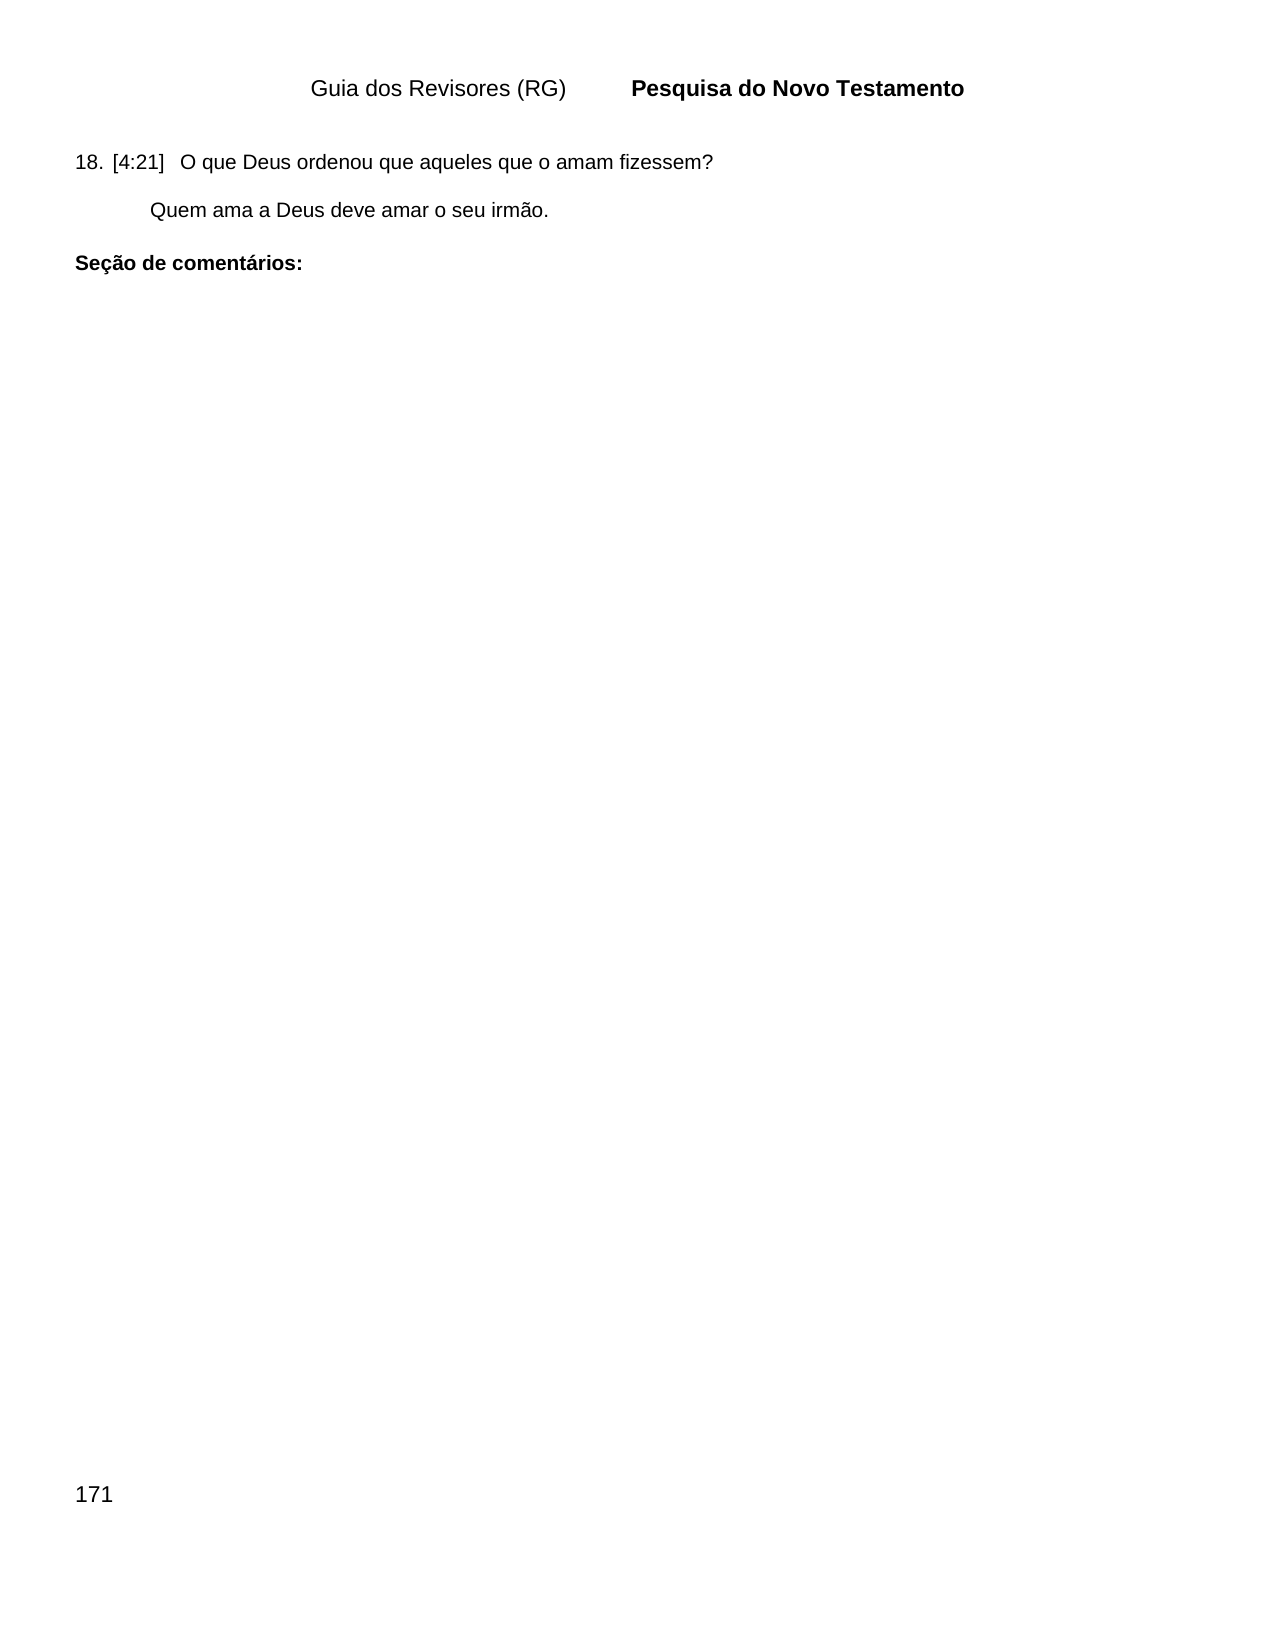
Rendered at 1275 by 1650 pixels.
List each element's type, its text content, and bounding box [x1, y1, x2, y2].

text Seção de comentários: [75, 251, 1200, 275]
text Quem ama a Deus deve amar o seu irmão. [150, 198, 1200, 222]
list [4:21] O que Deus ordenou que aqueles que o amam fizessem? [75, 150, 1200, 174]
